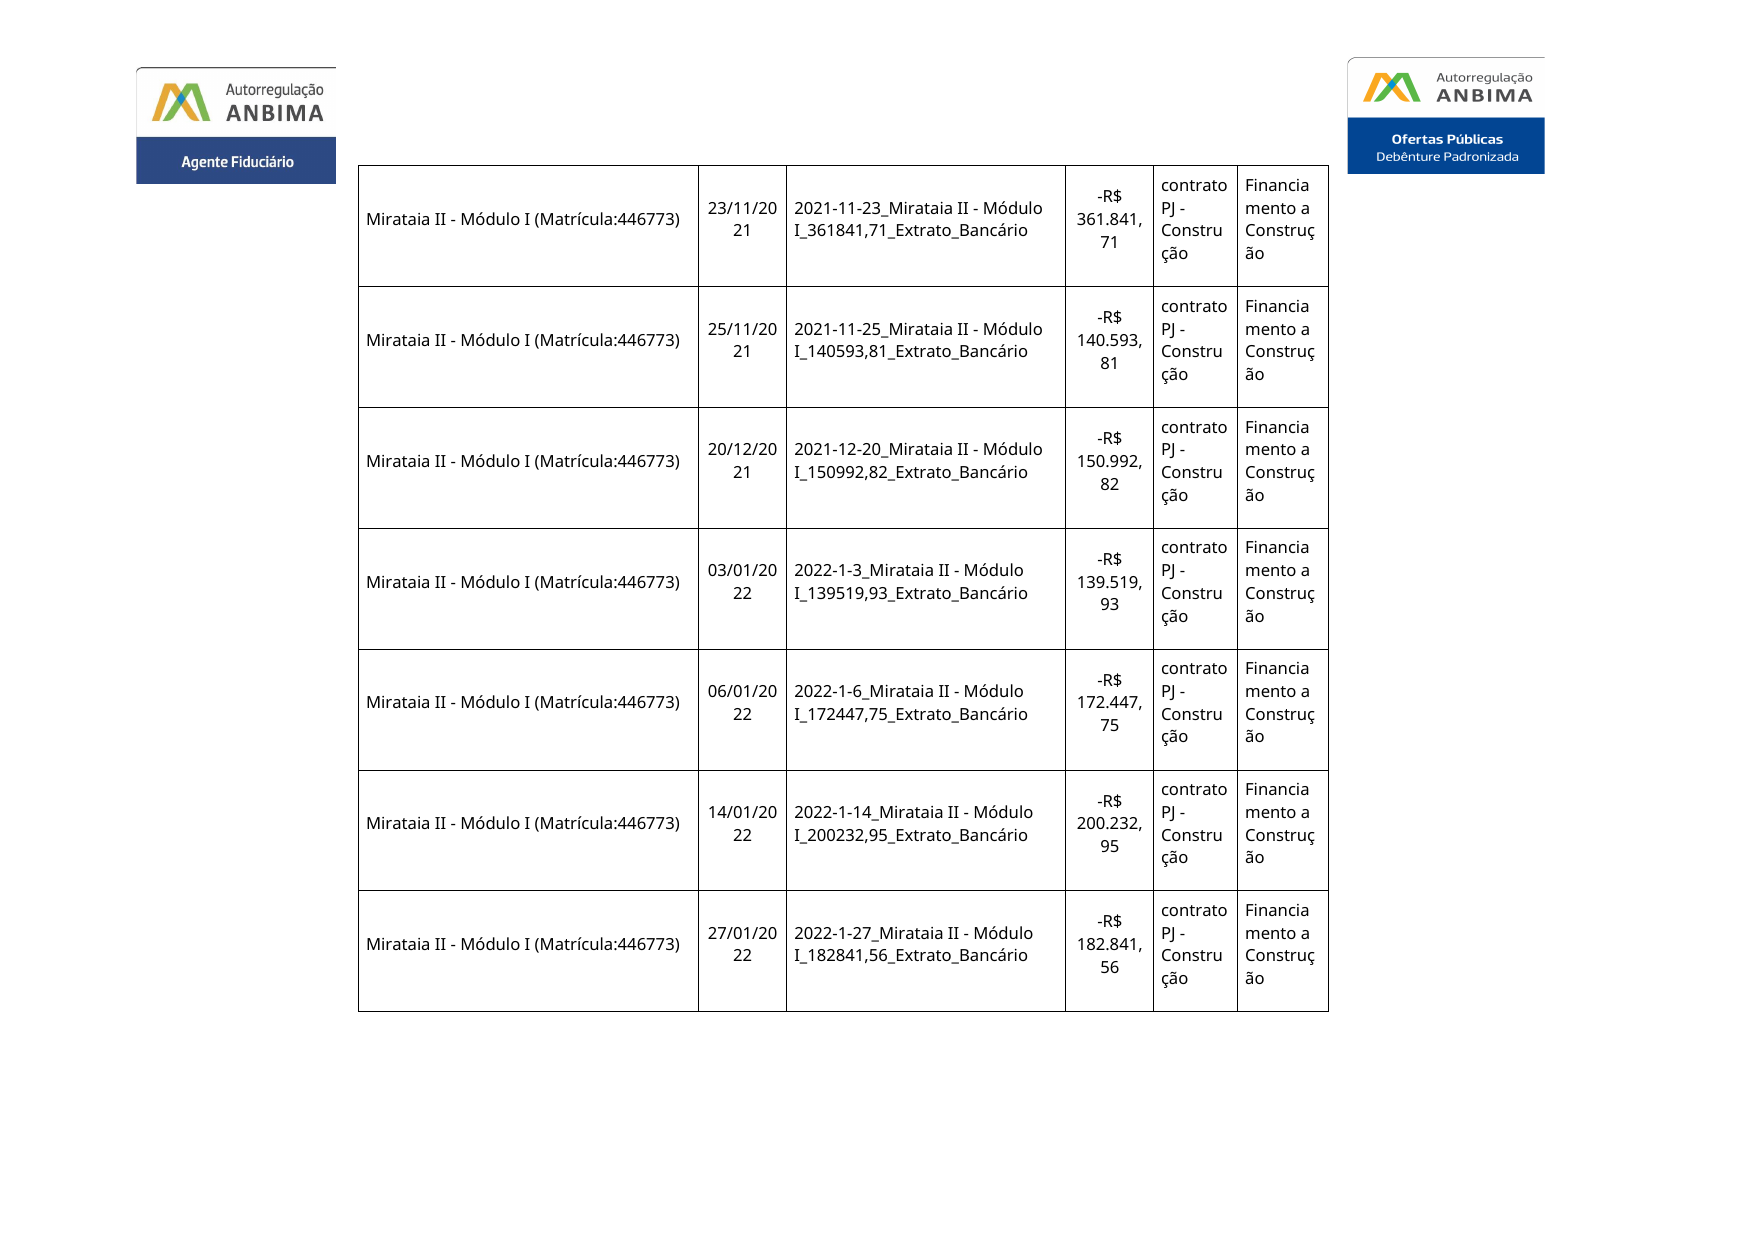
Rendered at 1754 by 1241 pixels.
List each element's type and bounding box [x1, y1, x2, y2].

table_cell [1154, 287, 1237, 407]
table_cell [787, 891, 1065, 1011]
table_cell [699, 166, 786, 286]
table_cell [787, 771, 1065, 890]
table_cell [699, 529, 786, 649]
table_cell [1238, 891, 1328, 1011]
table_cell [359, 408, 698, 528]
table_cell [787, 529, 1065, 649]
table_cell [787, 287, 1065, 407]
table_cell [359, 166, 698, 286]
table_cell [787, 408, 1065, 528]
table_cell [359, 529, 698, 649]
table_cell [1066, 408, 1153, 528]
picture [1347, 57, 1545, 174]
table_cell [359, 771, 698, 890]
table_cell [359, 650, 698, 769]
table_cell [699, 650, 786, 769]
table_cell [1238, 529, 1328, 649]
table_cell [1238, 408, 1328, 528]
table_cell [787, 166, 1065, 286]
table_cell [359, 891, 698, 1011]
picture [135, 67, 336, 184]
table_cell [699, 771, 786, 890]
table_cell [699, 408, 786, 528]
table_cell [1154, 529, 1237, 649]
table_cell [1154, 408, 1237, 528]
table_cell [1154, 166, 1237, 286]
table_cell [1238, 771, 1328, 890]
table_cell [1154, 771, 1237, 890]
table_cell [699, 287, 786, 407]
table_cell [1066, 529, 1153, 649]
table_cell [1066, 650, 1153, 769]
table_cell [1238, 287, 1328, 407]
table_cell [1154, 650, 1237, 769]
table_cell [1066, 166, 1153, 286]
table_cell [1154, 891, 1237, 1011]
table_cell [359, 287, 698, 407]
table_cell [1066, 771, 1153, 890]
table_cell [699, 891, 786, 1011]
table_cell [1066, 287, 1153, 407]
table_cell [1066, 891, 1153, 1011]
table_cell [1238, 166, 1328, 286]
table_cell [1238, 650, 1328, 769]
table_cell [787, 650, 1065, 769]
